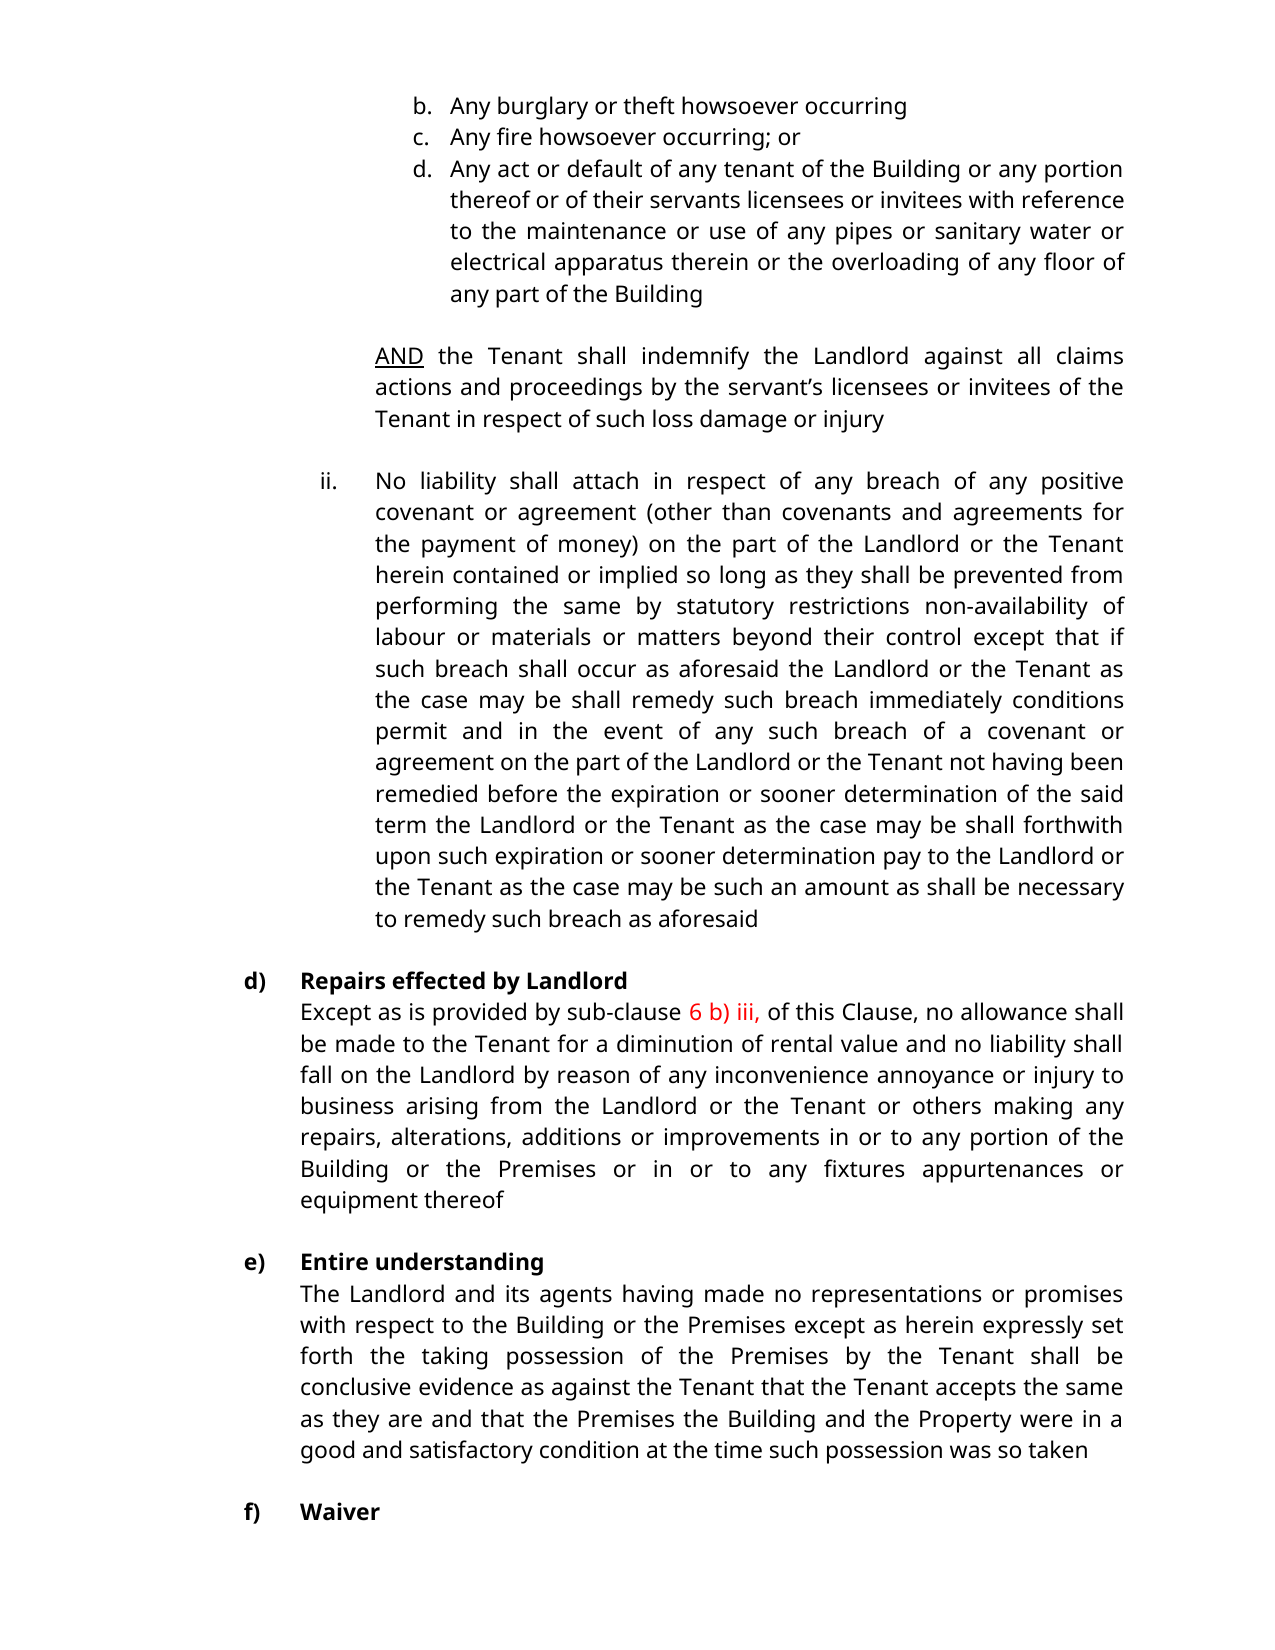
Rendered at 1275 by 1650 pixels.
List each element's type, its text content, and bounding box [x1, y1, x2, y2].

list Any act or default of any tenant of the Building or any portion thereof or of their servants licensees or invitees with reference to the maintenance or use of any pipes or sanitary water or electrical apparatus therein or the overloading of any floor of any part of the Building [412, 152, 1125, 309]
text The Landlord and its agents having made no representations or promises with respect to the Building or the Premises except as herein expressly set forth the taking possession of the Premises by the Tenant shall be conclusive evidence as against the Tenant that the Tenant accepts the same as they are and that the Premises the Building and the Property were in a good and satisfactory condition at the time such possession was so taken [150, 1277, 1125, 1465]
list Any fire howsoever occurring; or [412, 121, 1125, 152]
list Any burglary or theft howsoever occurring [412, 90, 1125, 121]
text Except as is provided by sub-clause 6 b) iii, of this Clause, no allowance shall be made to the Tenant for a diminution of rental value and no liability shall fall on the Landlord by reason of any inconvenience annoyance or injury to business arising from the Landlord or the Tenant or others making any repairs, alterations, additions or improvements in or to any portion of the Building or the Premises or in or to any fixtures appurtenances or equipment thereof [150, 996, 1125, 1215]
list No liability shall attach in respect of any breach of any positive covenant or agreement (other than covenants and agreements for the payment of money) on the part of the Landlord or the Tenant herein contained or implied so long as they shall be prevented from performing the same by statutory restrictions non-availability of labour or materials or matters beyond their control except that if such breach shall occur as aforesaid the Landlord or the Tenant as the case may be shall remedy such breach immediately conditions permit and in the event of any such breach of a covenant or agreement on the part of the Landlord or the Tenant not having been remedied before the expiration or sooner determination of the said term the Landlord or the Tenant as the case may be shall forthwith upon such expiration or sooner determination pay to the Landlord or the Tenant as the case may be such an amount as shall be necessary to remedy such breach as aforesaid [337, 465, 1125, 934]
text AND the Tenant shall indemnify the Landlord against all claims actions and proceedings by the servant’s licensees or invitees of the Tenant in respect of such loss damage or injury [375, 340, 1125, 434]
list Entire understanding [244, 1246, 1125, 1277]
list Waiver [244, 1496, 1125, 1527]
list Repairs effected by Landlord [244, 965, 1125, 996]
